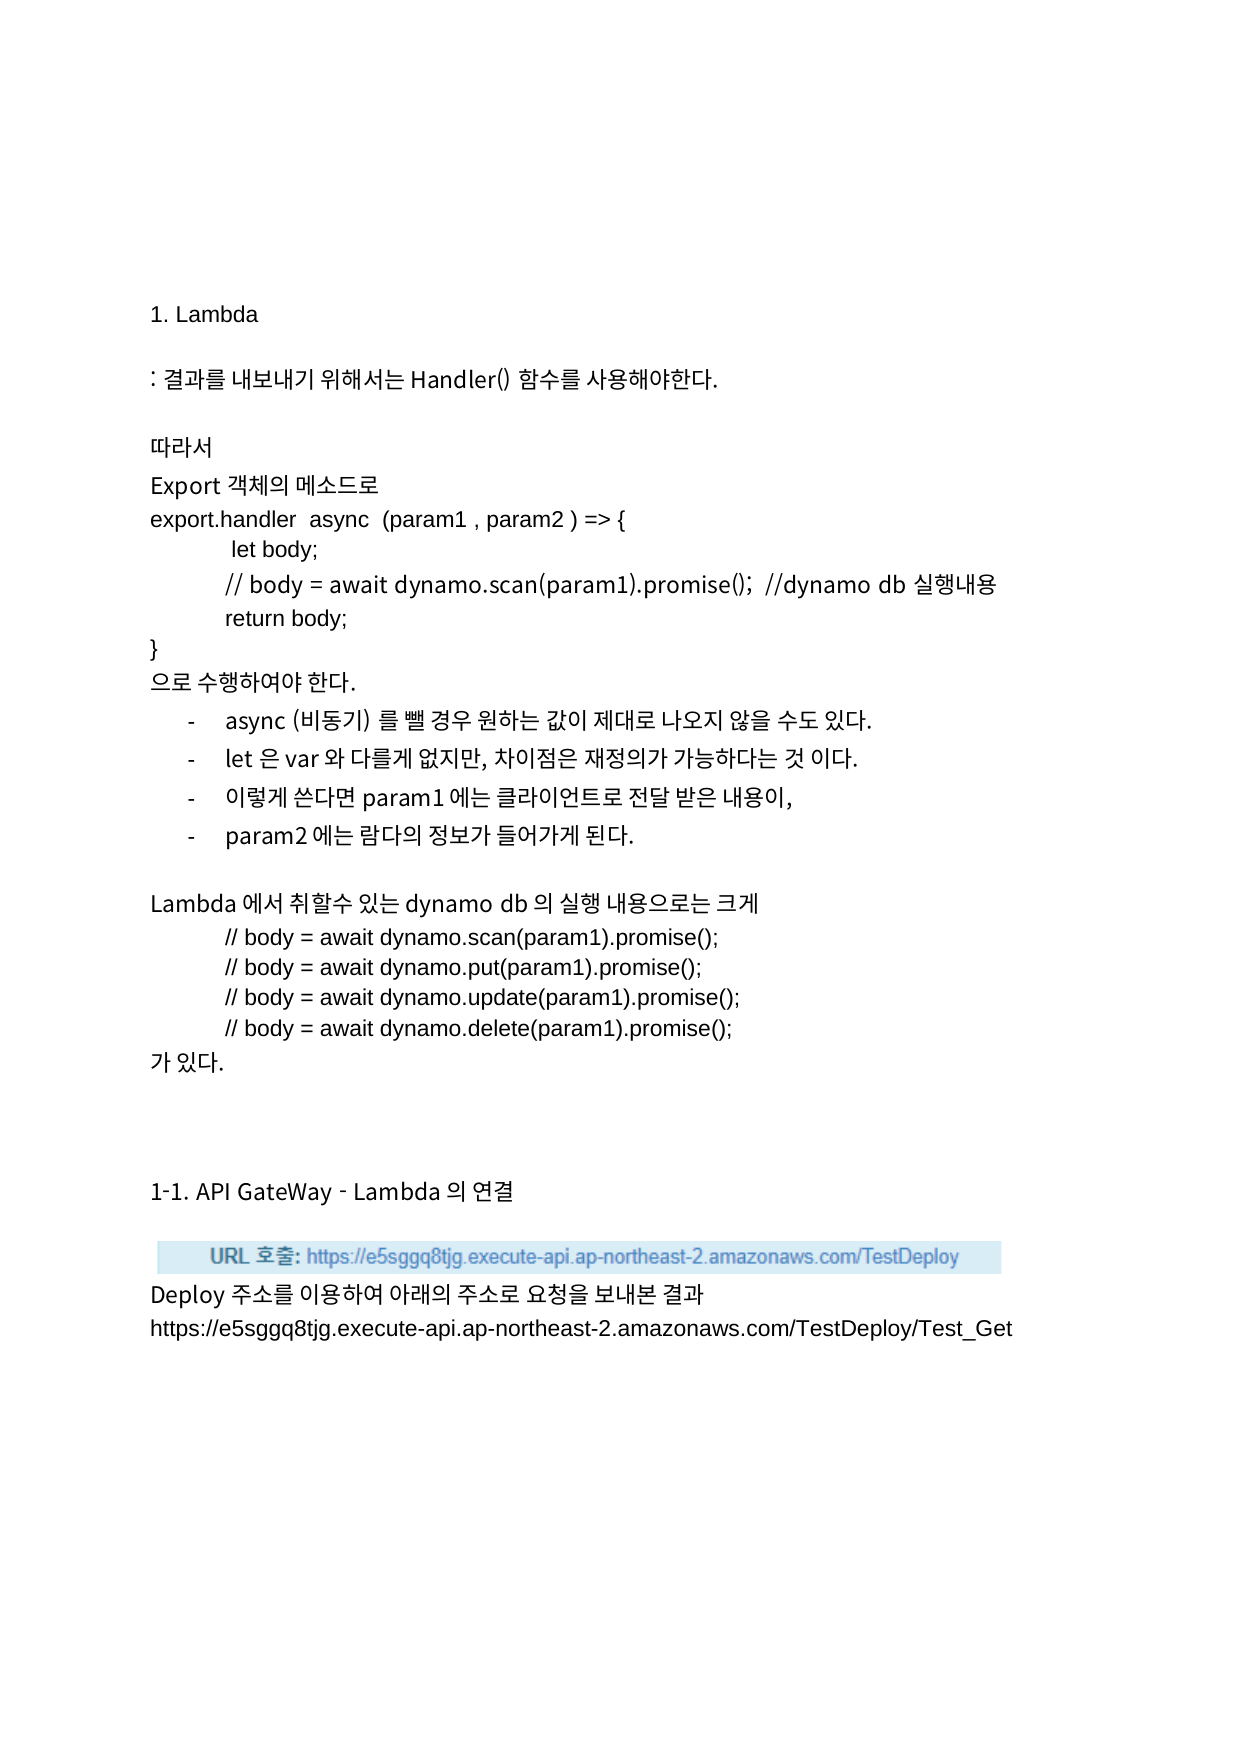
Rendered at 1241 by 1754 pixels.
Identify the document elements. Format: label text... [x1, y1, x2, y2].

text Export 객체의 메소드로 [150, 468, 1090, 501]
text 1-1. API GateWay - Lambda의 연결 [150, 1173, 1090, 1207]
text return body; [225, 604, 1090, 631]
list param2에는 람다의 정보가 들어가게 된다. [187, 817, 1090, 851]
list 이렇게 쓴다면 param1에는 클라이언트로 전달 받은 내용이, [187, 779, 1090, 813]
picture [150, 1241, 1002, 1274]
text // body = await dynamo.scan(param1).promise(); //dynamo db 실행내용 [225, 566, 1090, 600]
text // body = await dynamo.delete(param1).promise(); [225, 1014, 1090, 1041]
text Lambda에서 취할수 있는 dynamo db의 실행 내용으로는 크게 [150, 886, 1090, 919]
text https://e5sggq8tjg.execute-api.ap-northeast-2.amazonaws.com/TestDeploy/Test_Get [150, 1315, 1090, 1341]
text 따라서 [150, 430, 1090, 463]
list let 은 var와 다를게 없지만, 차이점은 재정의가 가능하다는 것 이다. [187, 741, 1090, 774]
text // body = await dynamo.put(param1).promise(); [225, 954, 1090, 981]
text : 결과를 내보내기 위해서는 Handler() 함수를 사용해야한다. [150, 361, 1090, 395]
text } [150, 635, 1090, 661]
text 가 있다. [150, 1045, 1090, 1078]
text // body = await dynamo.scan(param1).promise(); [225, 924, 1090, 950]
text export.handler async (param1 , param2 ) => { [150, 506, 1090, 532]
text let body; [150, 536, 1090, 563]
text 1. Lambda [150, 301, 1090, 327]
list async (비동기) 를 뺄 경우 원하는 값이 제대로 나오지 않을 수도 있다. [187, 703, 1090, 736]
text // body = await dynamo.update(param1).promise(); [225, 984, 1090, 1011]
text Deploy 주소를 이용하여 아래의 주소로 요청을 보내본 결과 [150, 1277, 1090, 1310]
text 으로 수행하여야 한다. [150, 665, 1090, 698]
